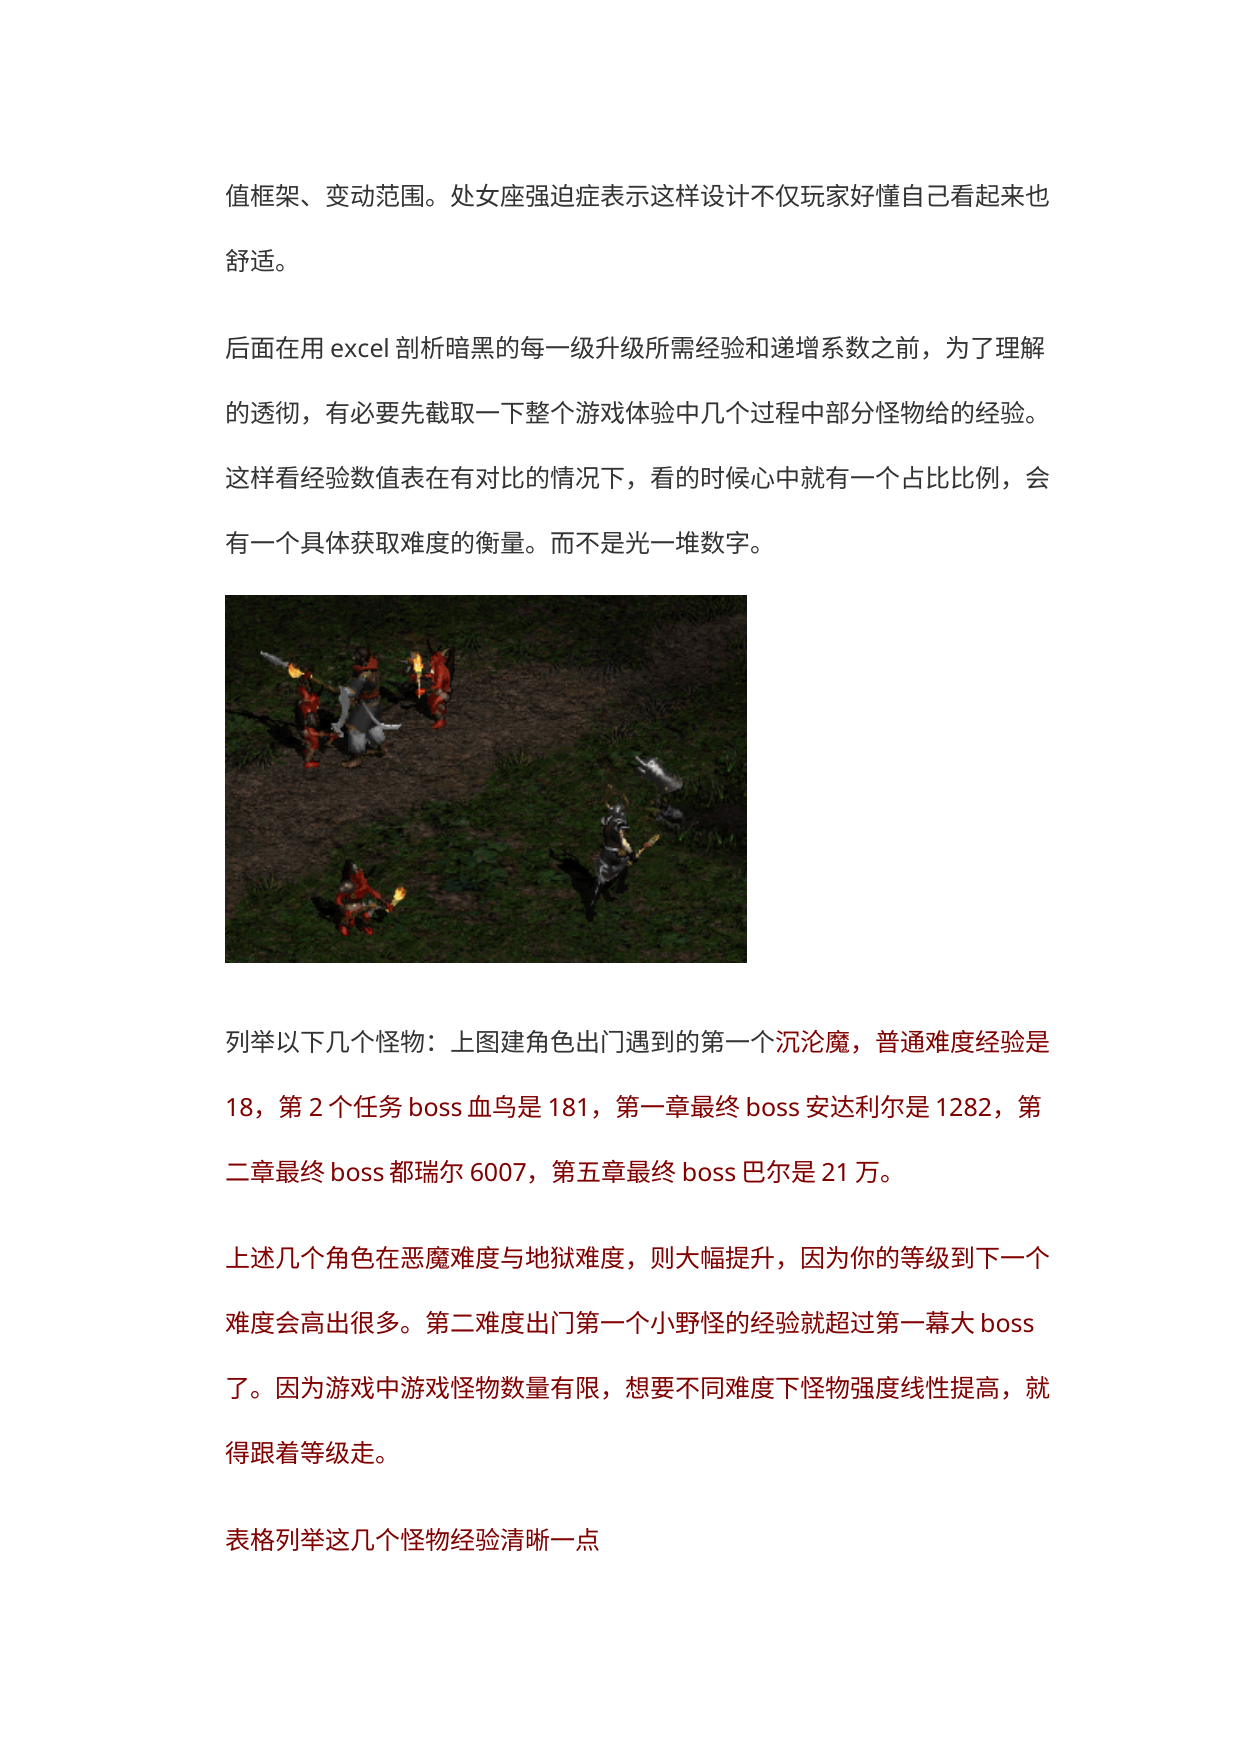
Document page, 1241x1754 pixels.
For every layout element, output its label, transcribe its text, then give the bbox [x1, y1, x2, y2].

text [225, 162, 1053, 292]
text 列举以下几个怪物：上图建角色出门遇到的第一个沉沦魔，普通难度经验是18，第2个任务boss血鸟是181，第一章最终boss安达利尔是1282，第二章最终boss都瑞尔6007，第五章最终boss巴尔是21万。 [225, 1008, 1053, 1203]
picture [225, 595, 747, 963]
text 上述几个角色在恶魔难度与地狱难度，则大幅提升，因为你的等级到下一个难度会高出很多。第二难度出门第一个小野怪的经验就超过第一幕大boss了。因为游戏中游戏怪物数量有限，想要不同难度下怪物强度线性提高，就得跟着等级走。 [225, 1224, 1053, 1484]
text 表格列举这几个怪物经验清晰一点 [225, 1506, 1053, 1571]
text 后面在用excel剖析暗黑的每一级升级所需经验和递增系数之前，为了理解的透彻，有必要先截取一下整个游戏体验中几个过程中部分怪物给的经验。这样看经验数值表在有对比的情况下，看的时候心中就有一个占比比例，会有一个具体获取难度的衡量。而不是光一堆数字。 [225, 314, 1053, 574]
